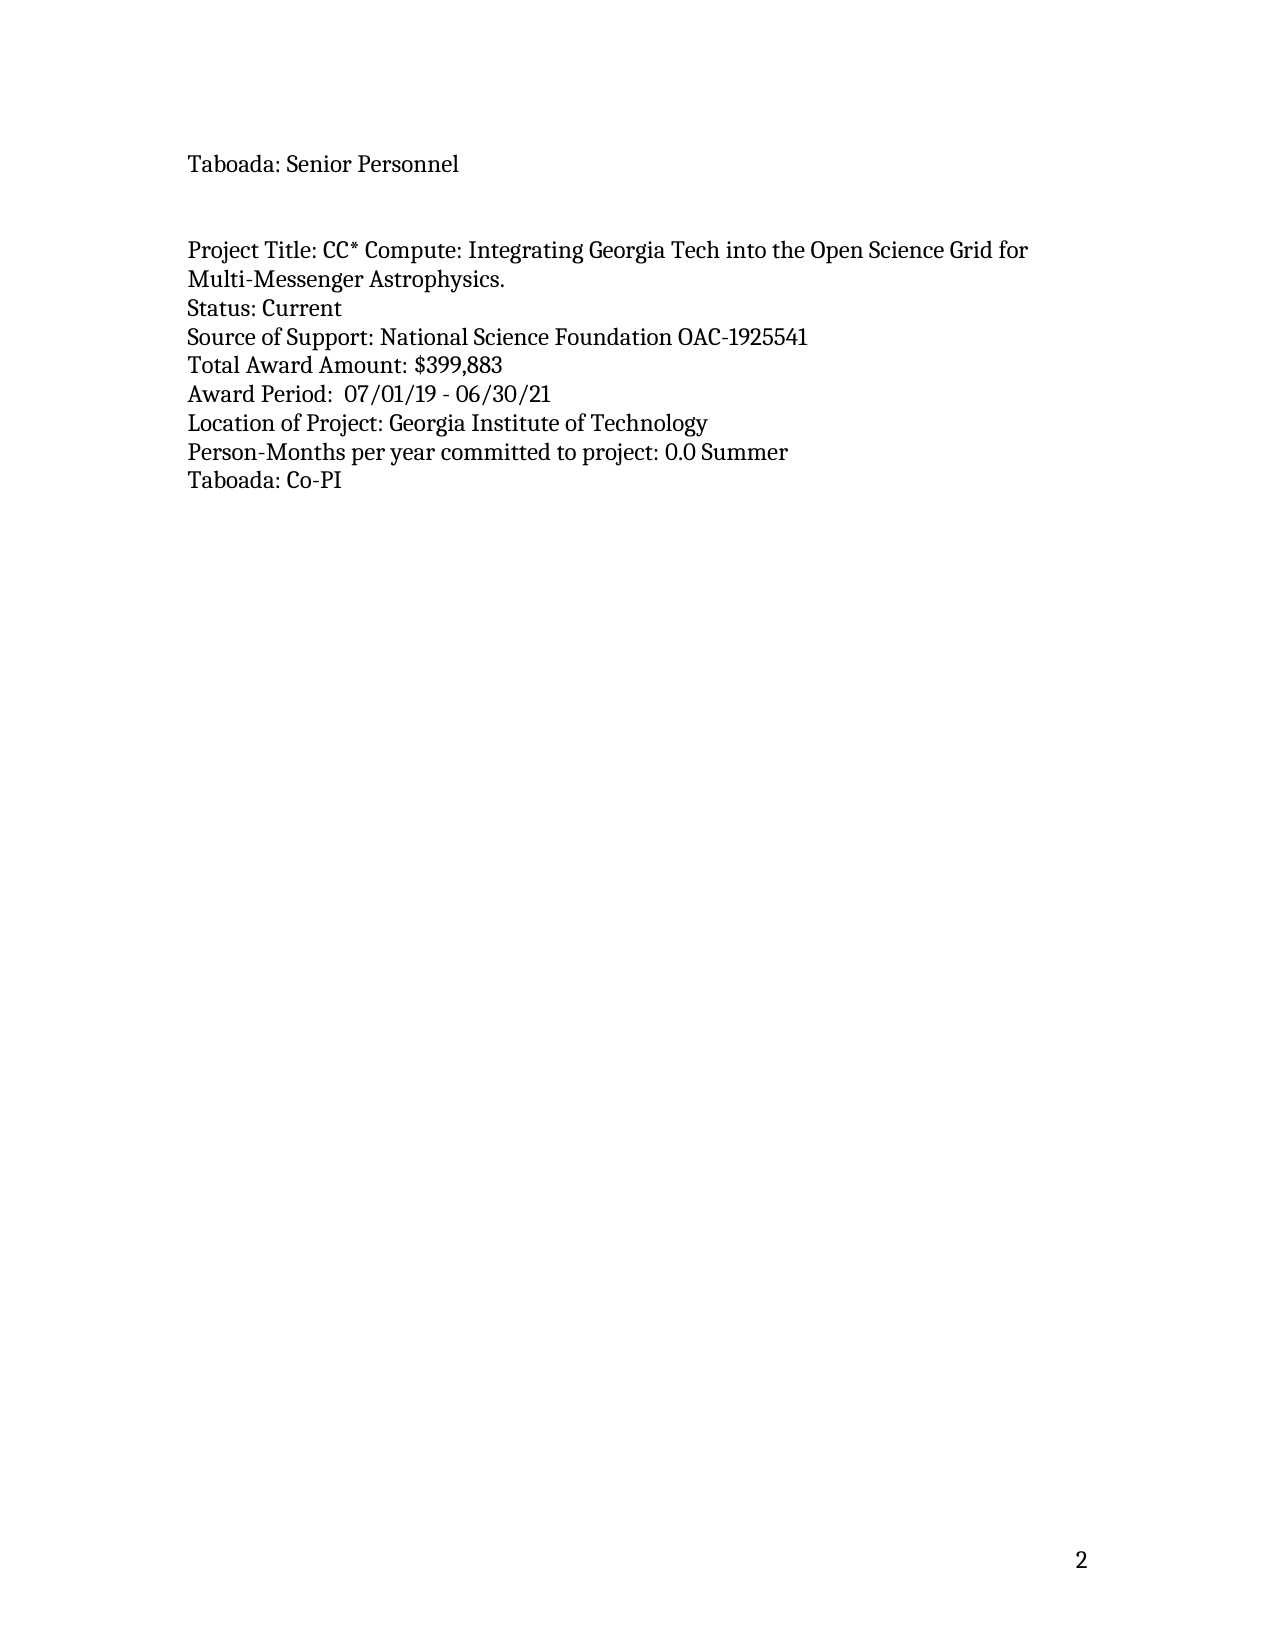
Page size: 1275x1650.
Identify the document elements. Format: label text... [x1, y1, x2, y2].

text Source of Support: National Science Foundation OAC-1925541 Total Award Amount: $399,883 Award Period: 07/01/19 - 06/30/21 [187, 322, 1087, 409]
text Location of Project: Georgia Institute of Technology [187, 409, 1087, 437]
text Taboada: Senior Personnel [187, 150, 1087, 179]
text Person-Months per year committed to project: 0.0 Summer [187, 437, 1087, 466]
text Taboada: Co-PI [187, 466, 1087, 495]
text Project Title: CC* Compute: Integrating Georgia Tech into the Open Science Grid for Multi-Messenger Astrophysics. [187, 236, 1087, 294]
text Status: Current [187, 294, 1087, 322]
